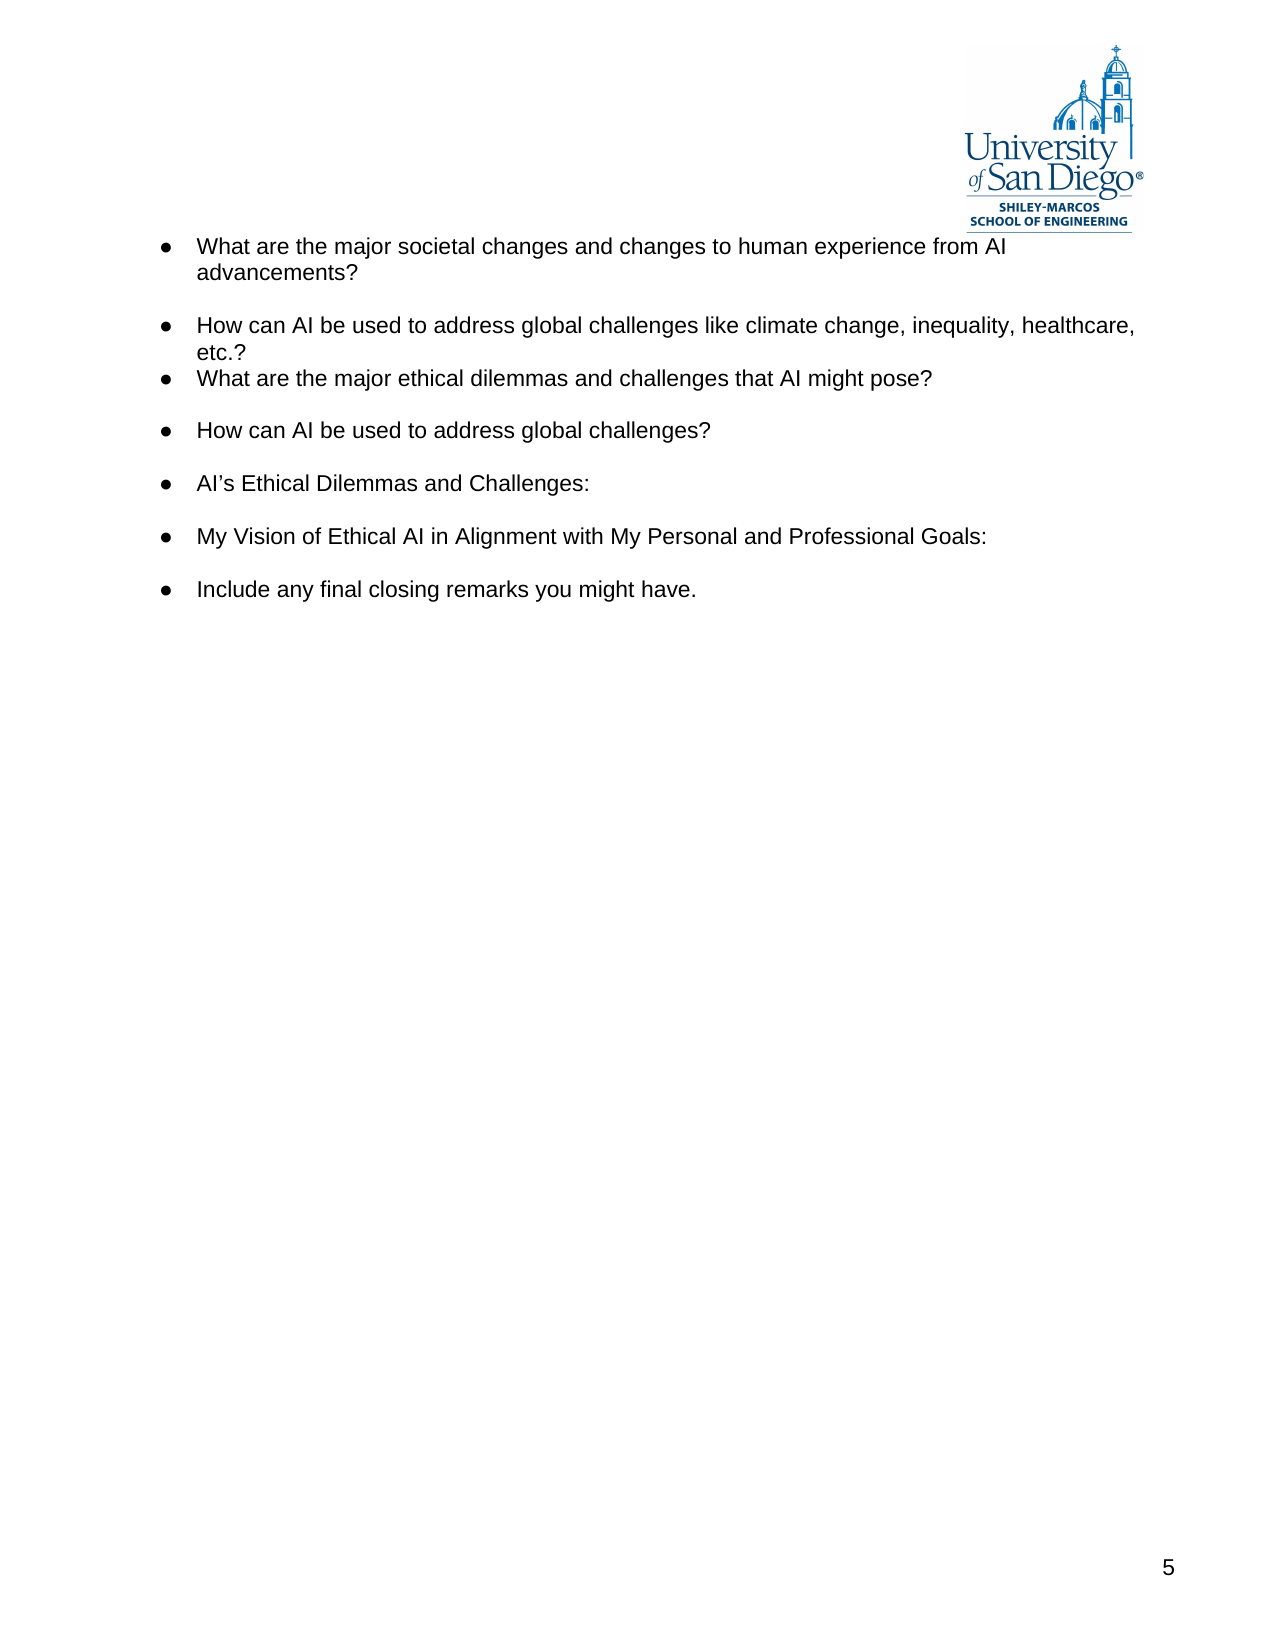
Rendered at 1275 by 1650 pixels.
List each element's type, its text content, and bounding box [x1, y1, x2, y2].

picture [964, 45, 1144, 233]
list Include any final closing remarks you might have. [159, 576, 1174, 602]
list My Vision of Ethical AI in Alignment with My Personal and Professional Goals: [159, 523, 1174, 549]
list AI’s Ethical Dilemmas and Challenges: [159, 470, 1174, 497]
list How can AI be used to address global challenges like climate change, inequality, healthcare, etc.? [159, 312, 1174, 365]
list What are the major societal changes and changes to human experience from AI advancements? [159, 233, 1174, 286]
list How can AI be used to address global challenges? [159, 417, 1174, 444]
list What are the major ethical dilemmas and challenges that AI might pose? [159, 365, 1174, 391]
